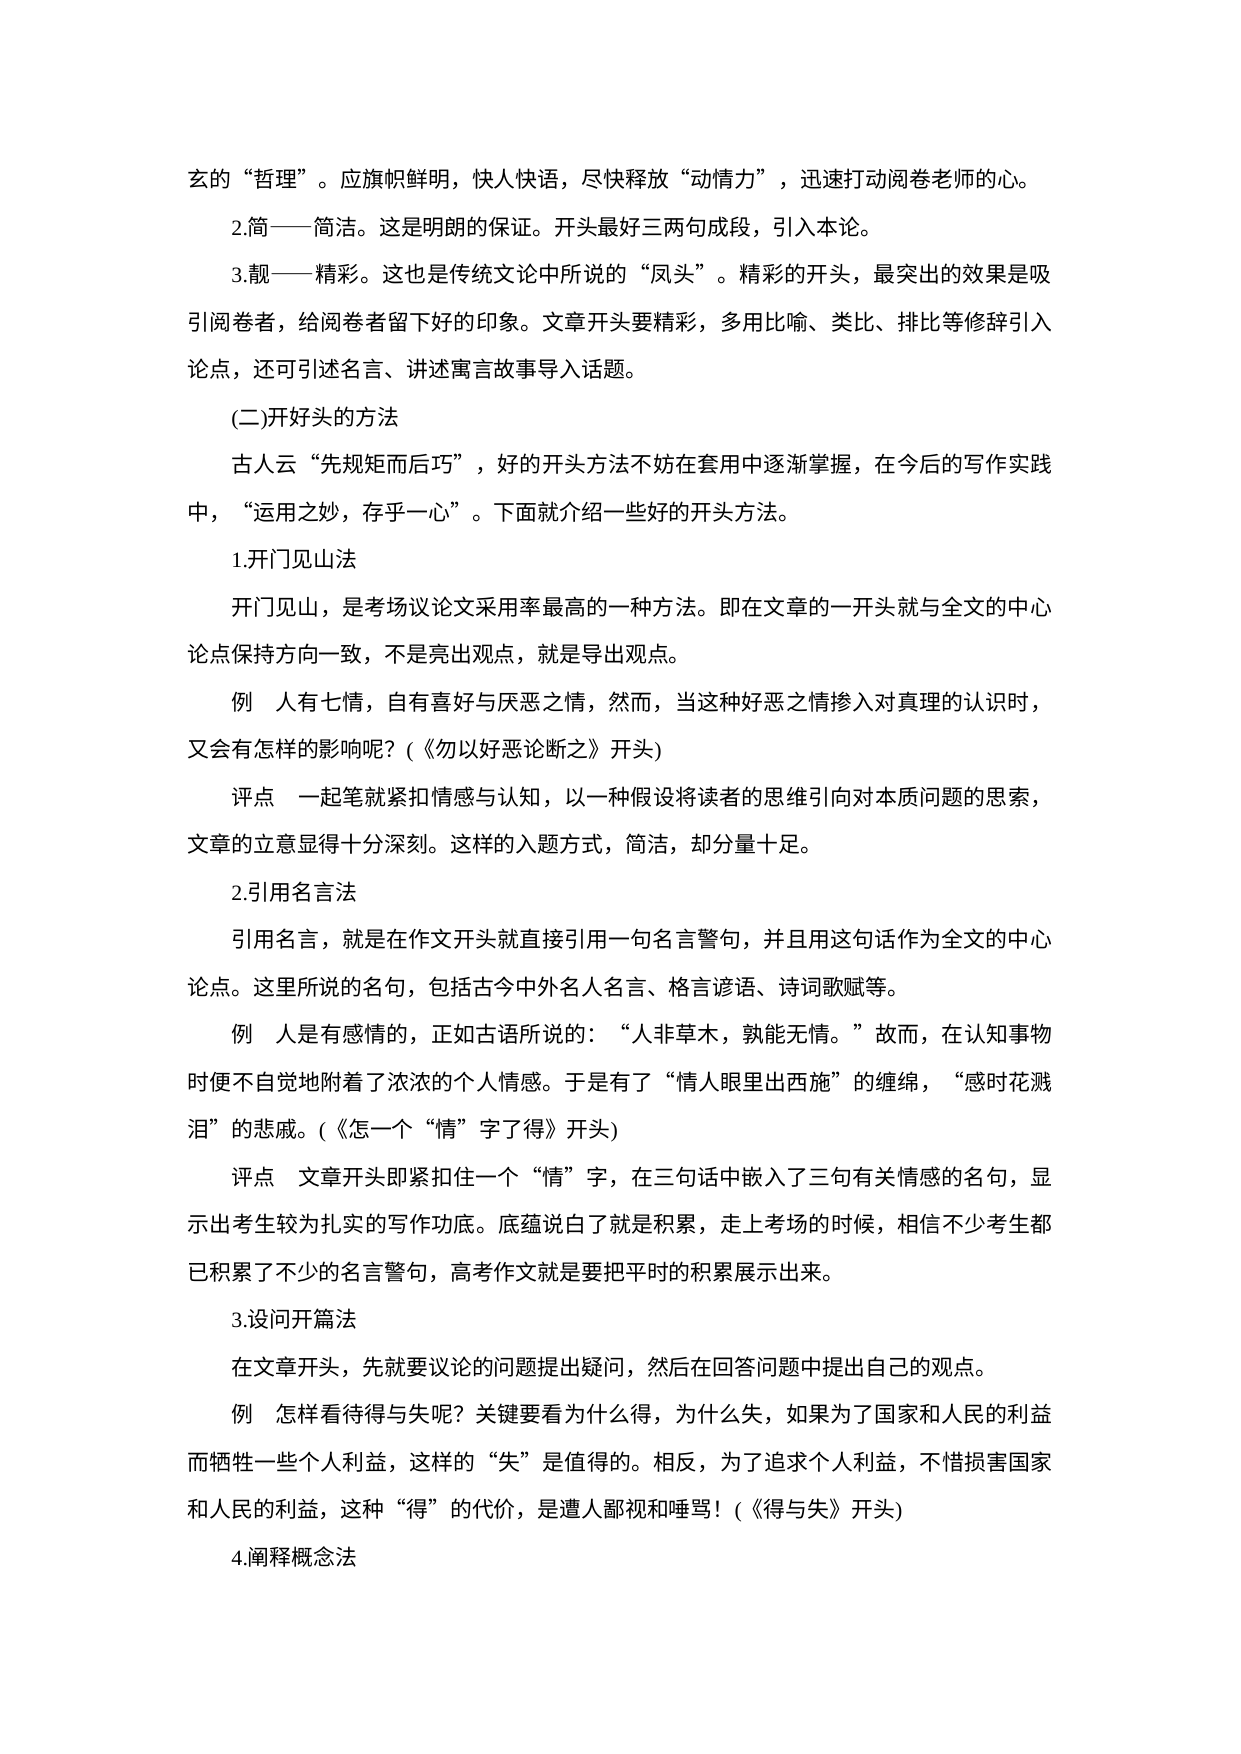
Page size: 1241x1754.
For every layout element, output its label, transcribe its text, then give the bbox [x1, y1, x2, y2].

text 评点 文章开头即紧扣住一个“情”字，在三句话中嵌入了三句有关情感的名句，显示出考生较为扎实的写作功底。底蕴说白了就是积累，走上考场的时候，相信不少考生都已积累了不少的名言警句，高考作文就是要把平时的积累展示出来。 [187, 1159, 1053, 1286]
text 评点 一起笔就紧扣情感与认知，以一种假设将读者的思维引向对本质问题的思索，文章的立意显得十分深刻。这样的入题方式，简洁，却分量十足。 [187, 779, 1053, 859]
text 古人云“先规矩而后巧”，好的开头方法不妨在套用中逐渐掌握，在今后的写作实践中，“运用之妙，存乎一心”。下面就介绍一些好的开头方法。 [187, 447, 1053, 526]
text (二)开好头的方法 [187, 399, 1053, 431]
text 2.引用名言法 [187, 874, 1053, 906]
text 例 怎样看待得与失呢？关键要看为什么得，为什么失，如果为了国家和人民的利益而牺牲一些个人利益，这样的“失”是值得的。相反，为了追求个人利益，不惜损害国家和人民的利益，这种“得”的代价，是遭人鄙视和唾骂！(《得与失》开头) [187, 1397, 1053, 1524]
text 3.靓——精彩。这也是传统文论中所说的“凤头”。精彩的开头，最突出的效果是吸引阅卷者，给阅卷者留下好的印象。文章开头要精彩，多用比喻、类比、排比等修辞引入论点，还可引述名言、讲述寓言故事导入话题。 [187, 257, 1053, 384]
text 1.开门见山法 [187, 542, 1053, 574]
text 3.设问开篇法 [187, 1302, 1053, 1334]
text 引用名言，就是在作文开头就直接引用一句名言警句，并且用这句话作为全文的中心论点。这里所说的名句，包括古今中外名人名言、格言谚语、诗词歌赋等。 [187, 922, 1053, 1001]
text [187, 162, 1053, 194]
text 例 人是有感情的，正如古语所说的：“人非草木，孰能无情。”故而，在认知事物时便不自觉地附着了浓浓的个人情感。于是有了“情人眼里出西施”的缠绵，“感时花溅泪”的悲戚。(《怎一个“情”字了得》开头) [187, 1017, 1053, 1144]
text 2.简——简洁。这是明朗的保证。开头最好三两句成段，引入本论。 [187, 209, 1053, 241]
text 开门见山，是考场议论文采用率最高的一种方法。即在文章的一开头就与全文的中心论点保持方向一致，不是亮出观点，就是导出观点。 [187, 589, 1053, 669]
text 在文章开头，先就要议论的问题提出疑问，然后在回答问题中提出自己的观点。 [187, 1349, 1053, 1381]
text 例 人有七情，自有喜好与厌恶之情，然而，当这种好恶之情掺入对真理的认识时，又会有怎样的影响呢？(《勿以好恶论断之》开头) [187, 684, 1053, 764]
text 4.阐释概念法 [187, 1539, 1053, 1571]
